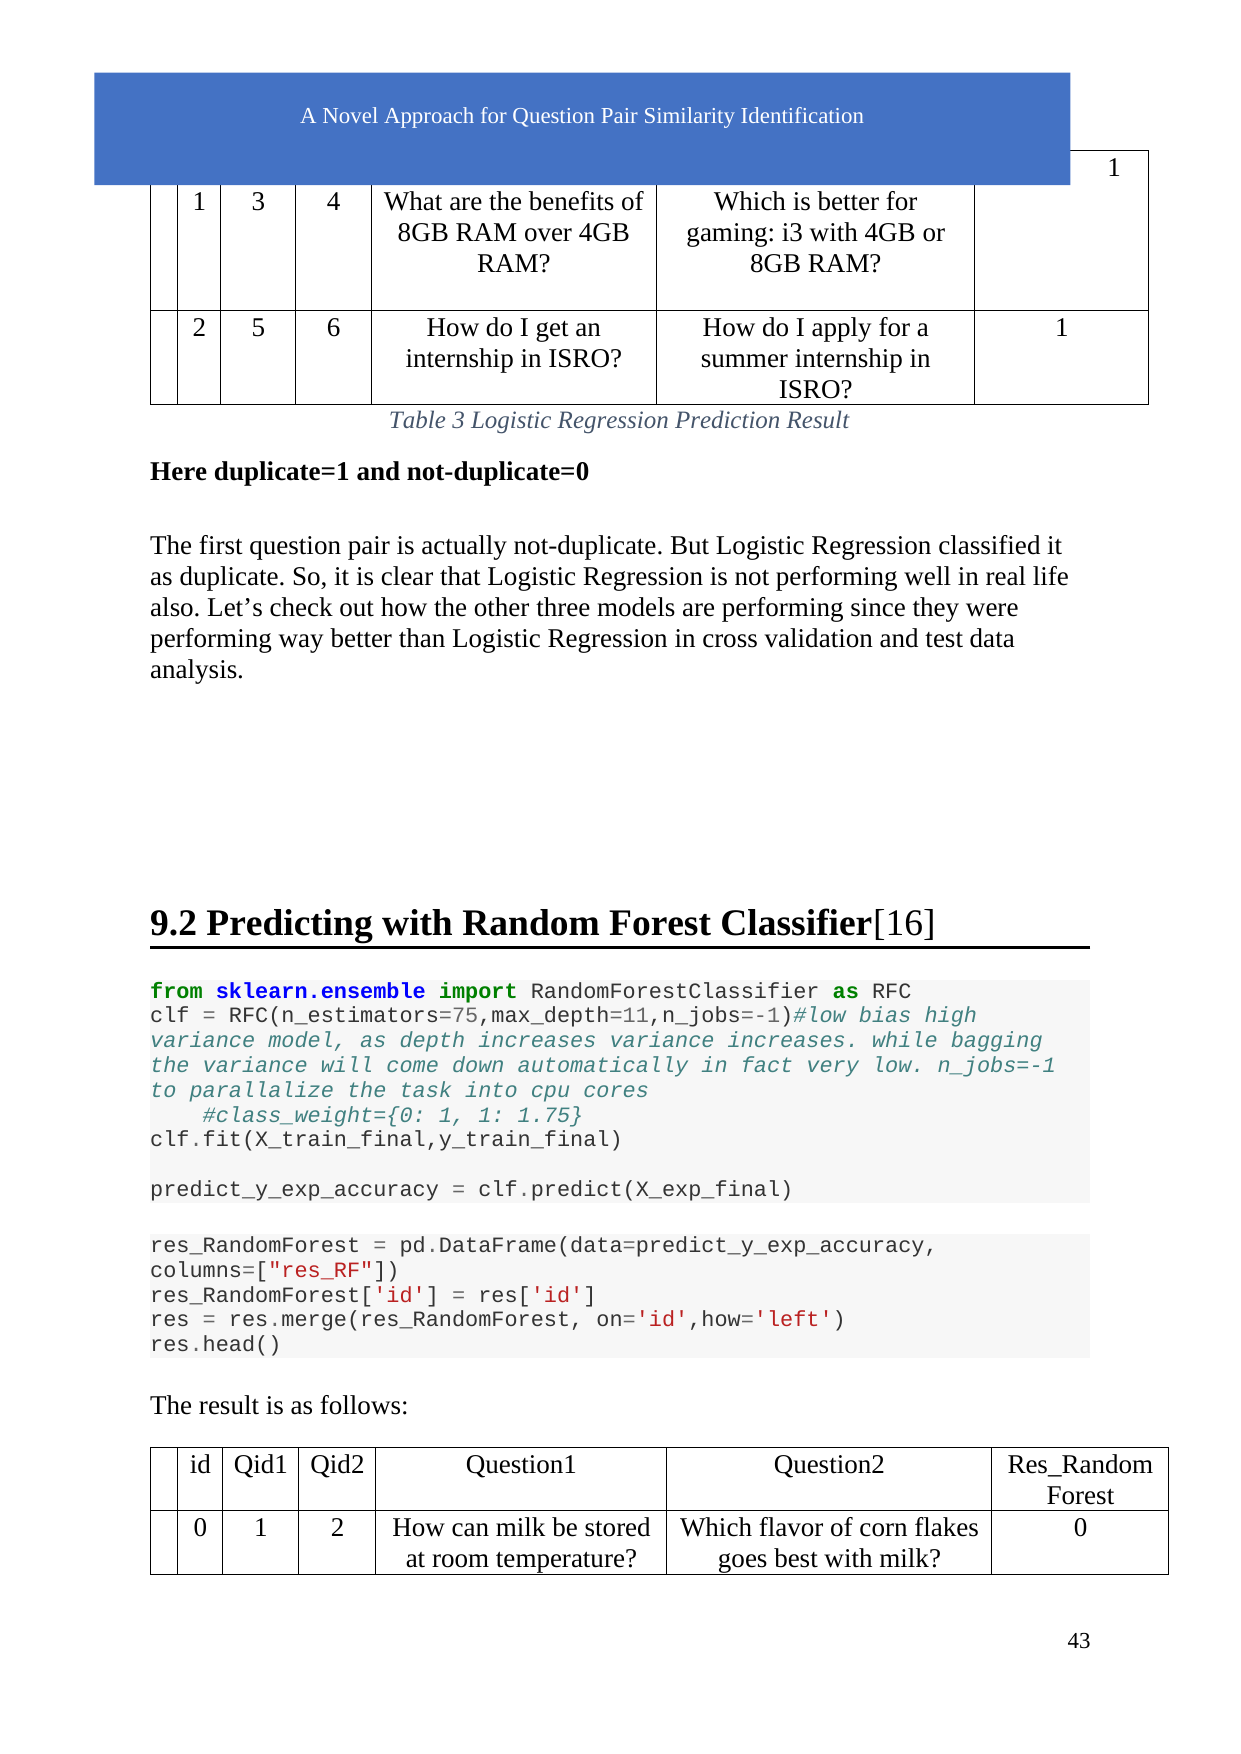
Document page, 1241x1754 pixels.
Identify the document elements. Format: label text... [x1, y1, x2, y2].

text 9.2 Predicting with Random Forest Classifier[16] [150, 900, 1090, 946]
table_cell 3 [221, 186, 295, 310]
table_header Res_RandomForest [992, 1448, 1168, 1510]
table_cell Which is better for gaming: i3 with 4GB or 8GB RAM? [657, 186, 974, 310]
text from sklearn.ensemble import RandomForestClassifier as RFC [150, 980, 1090, 1005]
text res_RandomForest = pd.DataFrame(data=predict_y_exp_accuracy, columns=["res_RF"]) [150, 1234, 1090, 1284]
text clf = RFC(n_estimators=75,max_depth=11,n_jobs=-1)#low bias high variance model, as depth increases variance increases. while bagging the variance will come down automatically in fact very low. n_jobs=-1 to parallalize the task into cpu cores [150, 1005, 1090, 1104]
table_cell 1 [975, 151, 1148, 310]
text The first question pair is actually not-duplicate. But Logistic Regression classified it as duplicate. So, it is clear that Logistic Regression is not performing well in real life also. Let’s check out how the other three models are performing since they were performing way better than Logistic Regression in cross validation and test data analysis. [150, 529, 1090, 685]
table_cell 1 [975, 311, 1148, 404]
table_cell 5 [221, 311, 295, 404]
text res_RandomForest['id'] = res['id'] [150, 1284, 1090, 1308]
table_cell [151, 186, 177, 310]
table_cell 0 [178, 1511, 222, 1573]
table_header Question1 [376, 1448, 666, 1510]
table_cell How do I get an internship in ISRO? [372, 311, 656, 404]
text The result is as follows: [150, 1389, 1090, 1447]
table_cell 2 [178, 311, 220, 404]
table_cell 1 [178, 186, 220, 310]
table_cell 4 [296, 186, 371, 310]
text clf.fit(X_train_final,y_train_final) [150, 1129, 1090, 1153]
text Here duplicate=1 and not-duplicate=0 [150, 455, 1090, 486]
text res.head() [150, 1333, 1090, 1358]
table_cell 2 [299, 1511, 375, 1573]
table_cell How do I apply for a summer internship in ISRO? [657, 311, 974, 404]
table_cell 0 [992, 1511, 1168, 1573]
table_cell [667, 1511, 991, 1573]
table_cell 1 [223, 1511, 298, 1573]
table_header Qid2 [299, 1448, 375, 1510]
table_cell [151, 311, 177, 404]
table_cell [376, 1511, 666, 1573]
text Table 3 Logistic Regression Prediction Result [150, 405, 1090, 434]
table_header [151, 1448, 177, 1510]
table_cell What are the benefits of 8GB RAM over 4GB RAM? [372, 186, 656, 310]
table_cell [151, 1511, 177, 1573]
table_header Qid1 [223, 1448, 298, 1510]
table_header id [178, 1448, 222, 1510]
text #class_weight={0: 1, 1: 1.75} [150, 1104, 1090, 1129]
text res = res.merge(res_RandomForest, on='id',how='left') [150, 1308, 1090, 1333]
table_header Question2 [667, 1448, 991, 1510]
table_cell 6 [296, 311, 371, 404]
text predict_y_exp_accuracy = clf.predict(X_exp_final) [150, 1178, 1090, 1203]
